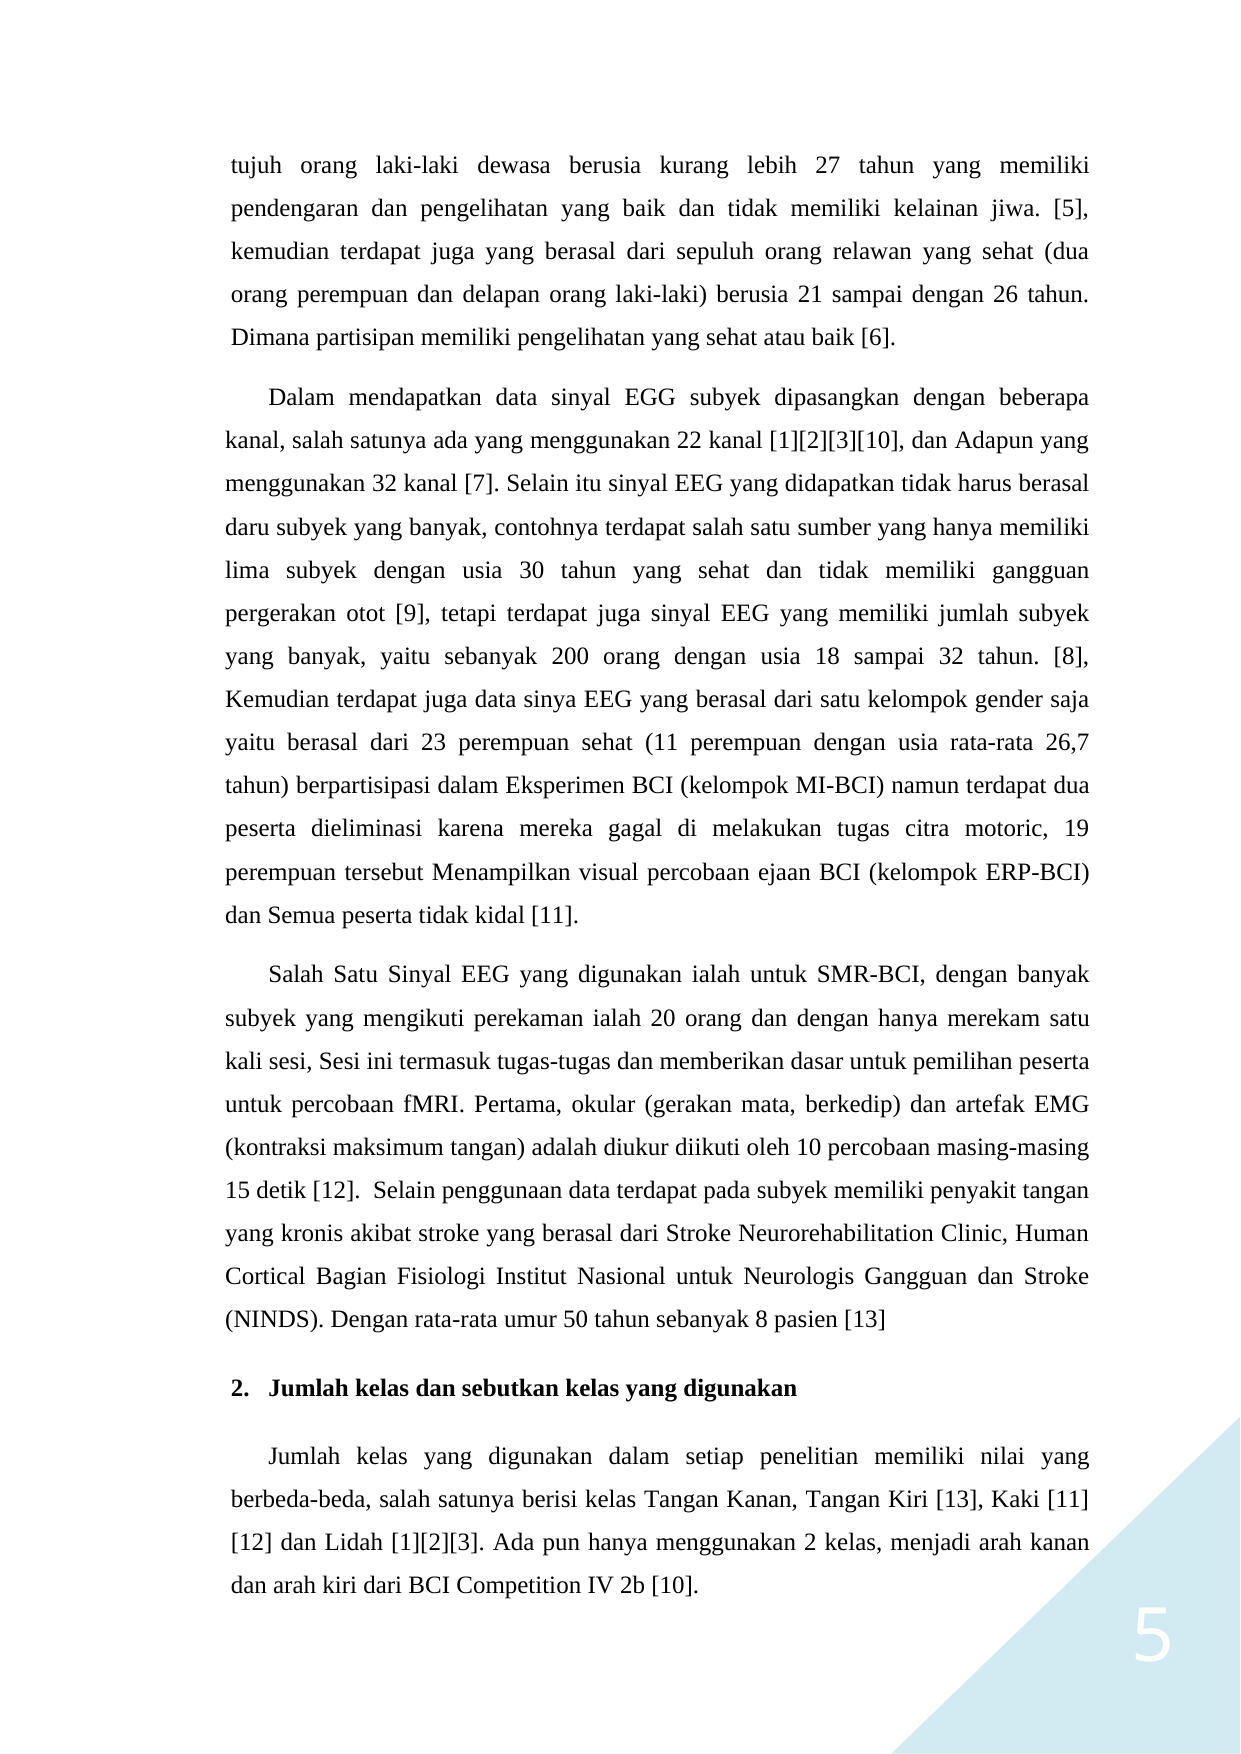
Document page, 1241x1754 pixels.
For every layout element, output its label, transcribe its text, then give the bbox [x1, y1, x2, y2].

text Salah Satu Sinyal EEG yang digunakan ialah untuk SMR-BCI, dengan banyak subyek yang mengikuti perekaman ialah 20 orang dan dengan hanya merekam satu kali sesi, Sesi ini termasuk tugas-tugas dan memberikan dasar untuk pemilihan peserta untuk percobaan fMRI. Pertama, okular (gerakan mata, berkedip) dan artefak EMG (kontraksi maksimum tangan) adalah diukur diikuti oleh 10 percobaan masing-masing 15 detik [12]. Selain penggunaan data terdapat pada subyek memiliki penyakit tangan yang kronis akibat stroke yang berasal dari Stroke Neurorehabilitation Clinic, Human Cortical Bagian Fisiologi Institut Nasional untuk Neurologis Gangguan dan Stroke (NINDS). Dengan rata-rata umur 50 tahun sebanyak 8 pasien [13] [225, 959, 1090, 1333]
text Jumlah kelas yang digunakan dalam setiap penelitian memiliki nilai yang berbeda-beda, salah satunya berisi kelas Tangan Kanan, Tangan Kiri [13], Kaki [11][12] dan Lidah [1][2][3]. Ada pun hanya menggunakan 2 kelas, menjadi arah kanan dan arah kiri dari BCI Competition IV 2b [10]. [231, 1441, 1090, 1599]
list Jumlah kelas dan sebutkan kelas yang digunakan [231, 1373, 1090, 1401]
